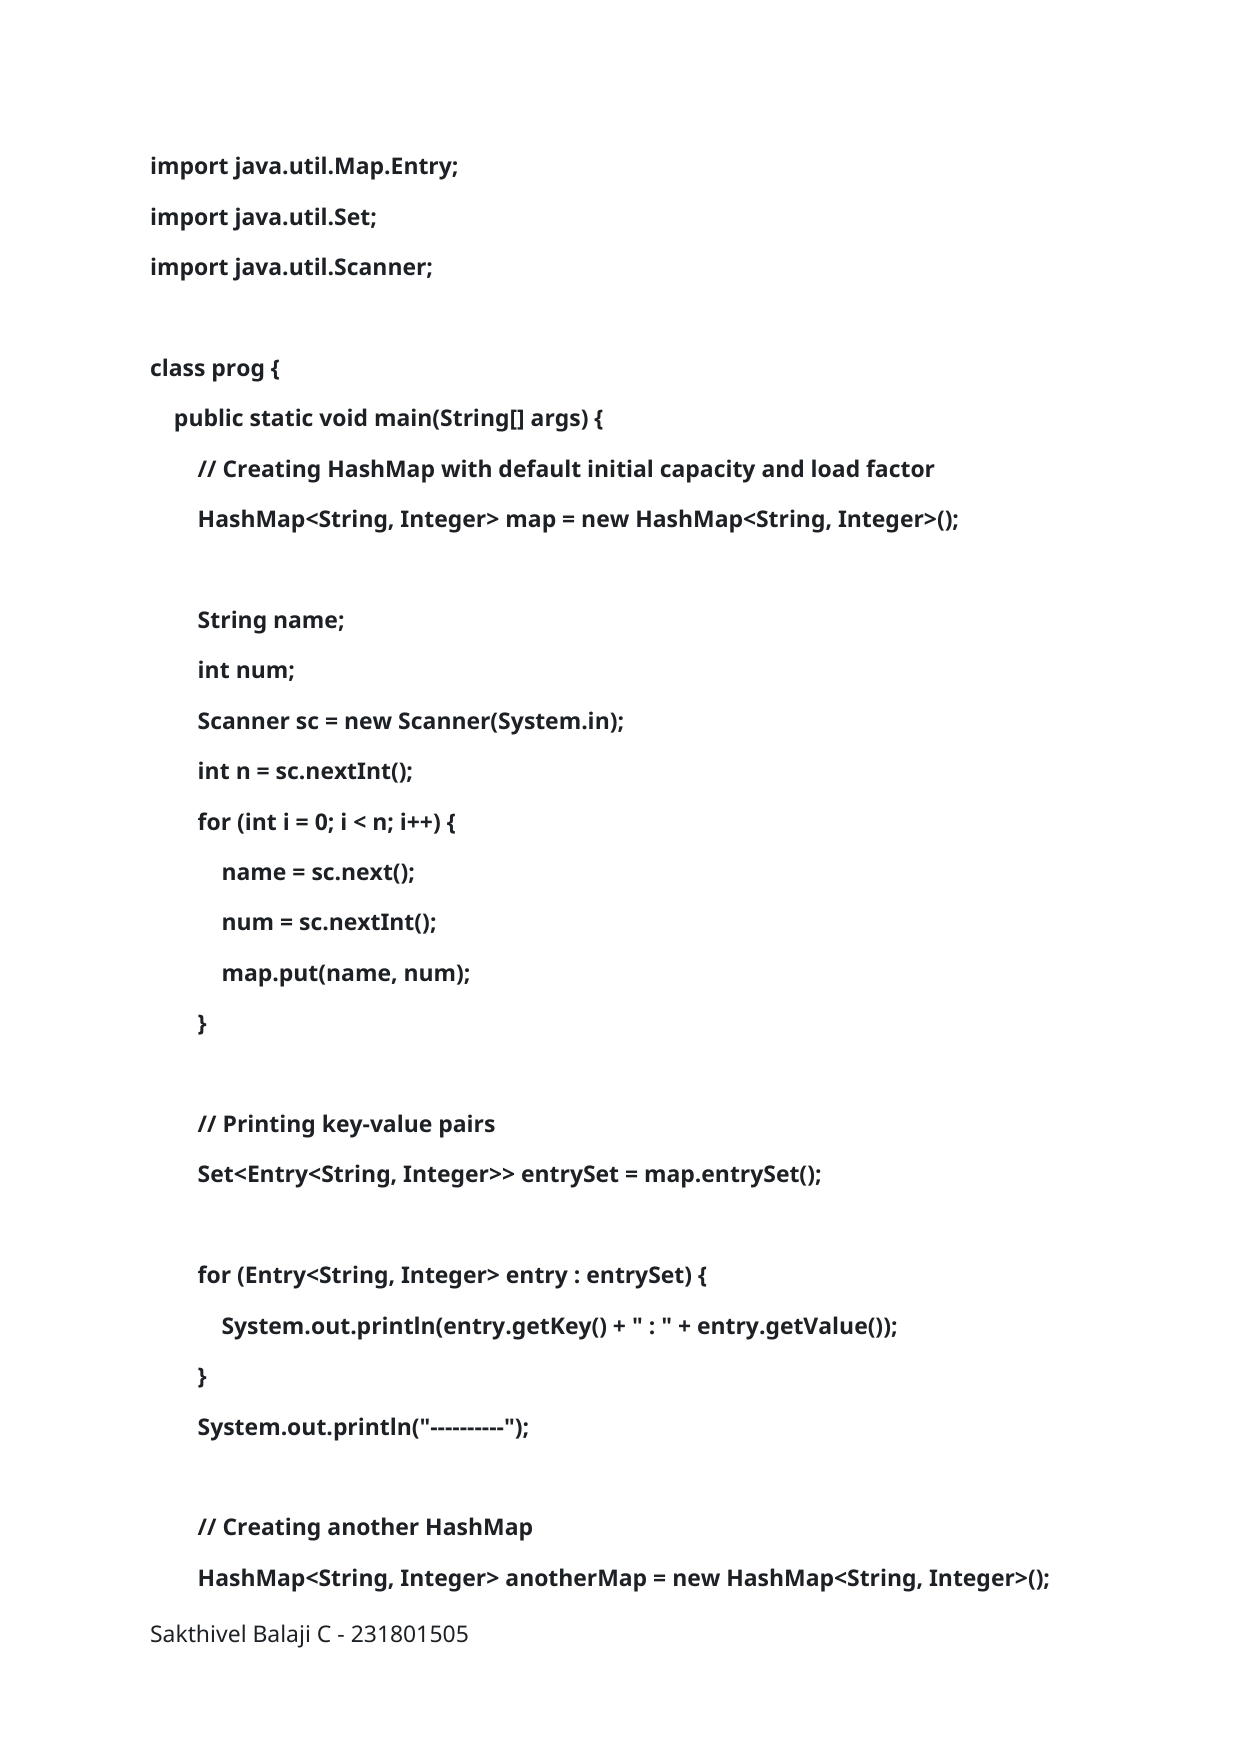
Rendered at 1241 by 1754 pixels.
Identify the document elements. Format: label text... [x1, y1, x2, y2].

text import java.util.Scanner; [150, 251, 1090, 282]
text public static void main(String[] args) { [150, 402, 1090, 433]
text String name; [150, 604, 1090, 635]
text } [150, 1007, 1090, 1038]
text System.out.println("----------"); [150, 1410, 1090, 1442]
text System.out.println(entry.getKey() + " : " + entry.getValue()); [150, 1309, 1090, 1341]
text import java.util.Set; [150, 200, 1090, 232]
text import java.util.Map.Entry; [150, 150, 1090, 181]
text HashMap<String, Integer> anotherMap = new HashMap<String, Integer>(); [150, 1562, 1090, 1593]
text Scanner sc = new Scanner(System.in); [150, 704, 1090, 736]
text Set<Entry<String, Integer>> entrySet = map.entrySet(); [150, 1158, 1090, 1189]
text int n = sc.nextInt(); [150, 755, 1090, 786]
text // Printing key-value pairs [150, 1108, 1090, 1139]
text map.put(name, num); [150, 957, 1090, 988]
text for (Entry<String, Integer> entry : entrySet) { [150, 1259, 1090, 1290]
text for (int i = 0; i < n; i++) { [150, 805, 1090, 837]
text class prog { [150, 352, 1090, 383]
text int num; [150, 654, 1090, 685]
text HashMap<String, Integer> map = new HashMap<String, Integer>(); [150, 503, 1090, 534]
text name = sc.next(); [150, 856, 1090, 887]
text // Creating HashMap with default initial capacity and load factor [150, 452, 1090, 484]
text num = sc.nextInt(); [150, 906, 1090, 937]
text } [150, 1360, 1090, 1391]
text // Creating another HashMap [150, 1511, 1090, 1542]
